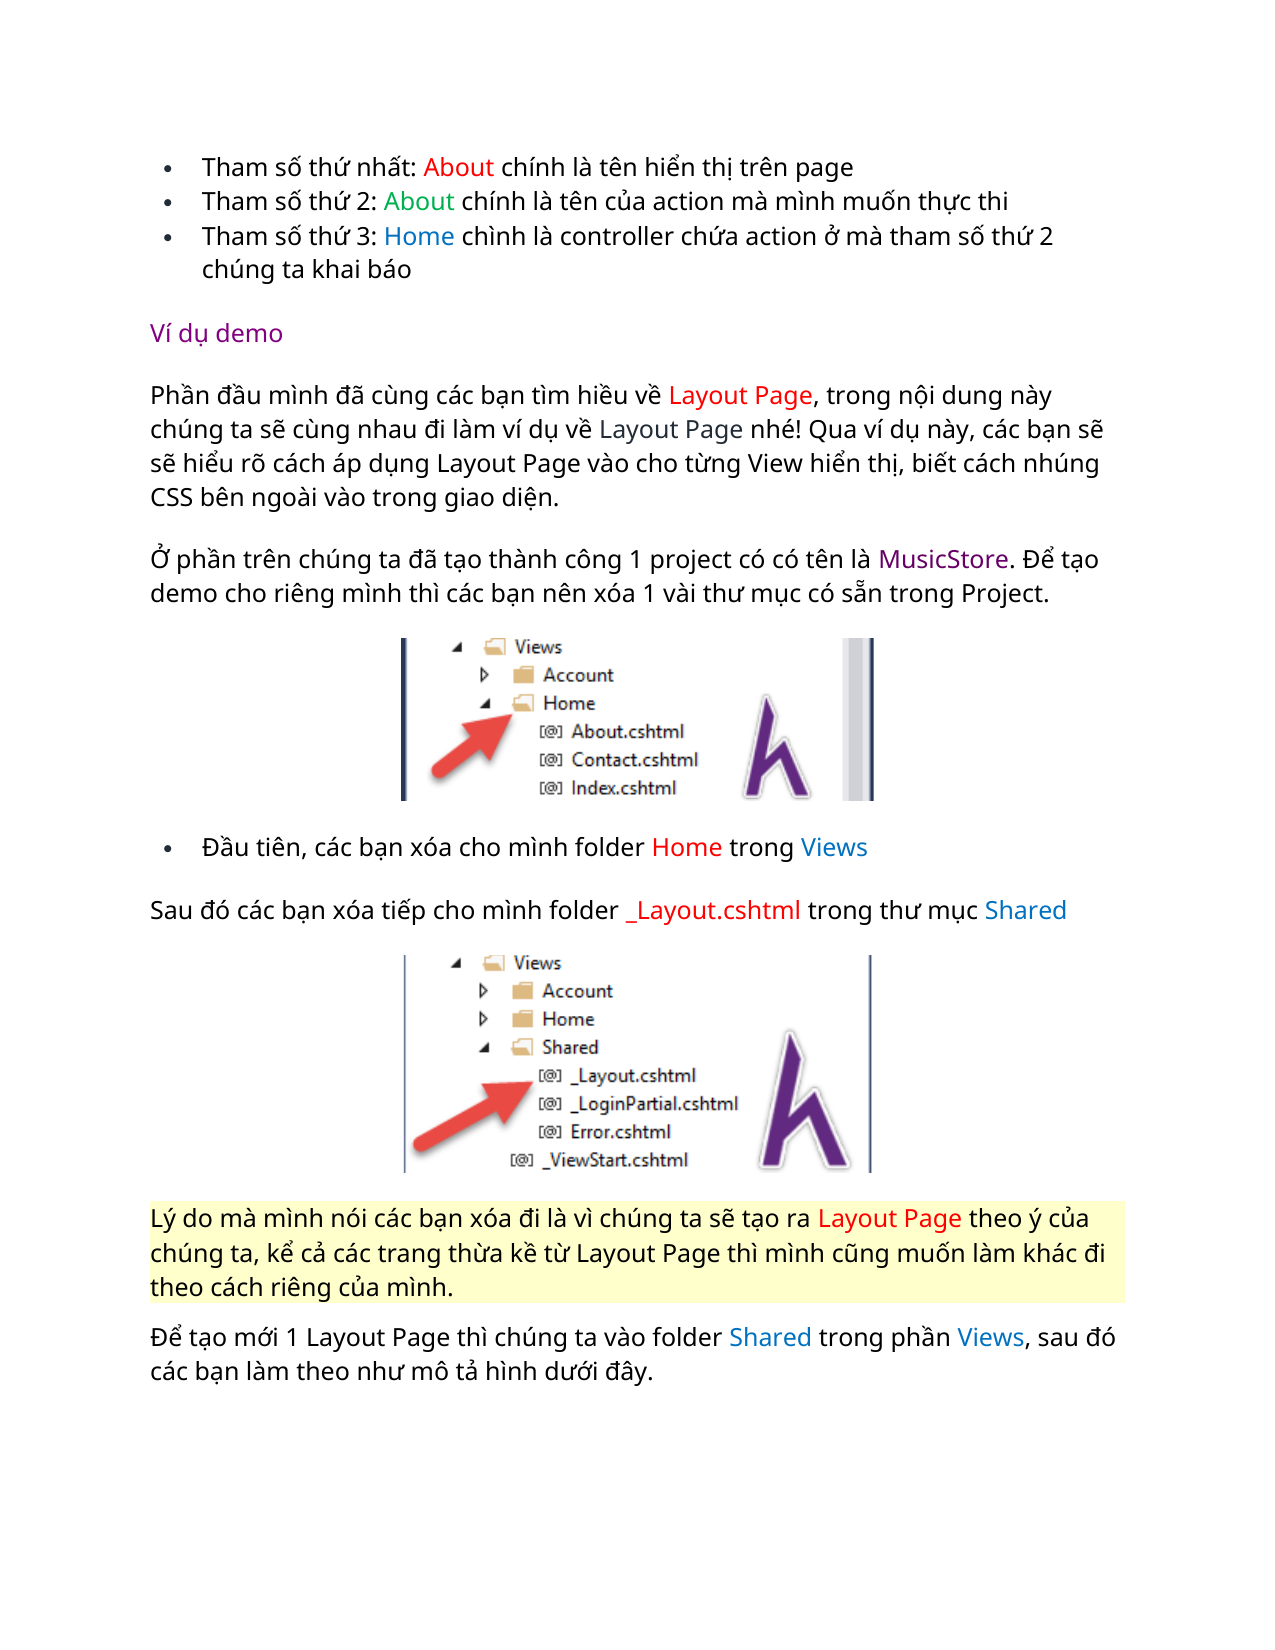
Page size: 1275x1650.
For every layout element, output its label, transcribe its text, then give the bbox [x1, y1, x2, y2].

text Phần đầu mình đã cùng các bạn tìm hiều về Layout Page, trong nội dung này chúng ta sẽ cùng nhau đi làm ví dụ về Layout Page nhé! Qua ví dụ này, các bạn sẽ sẽ hiểu rõ cách áp dụng Layout Page vào cho từng View hiển thị, biết cách nhúng CSS bên ngoài vào trong giao diện. [150, 378, 1125, 514]
list Tham số thứ 2: About chính là tên của action mà mình muốn thực thi [164, 184, 1125, 218]
list Đầu tiên, các bạn xóa cho mình folder Home trong Views [164, 829, 1125, 864]
picture [403, 955, 872, 1173]
text Để tạo mới 1 Layout Page thì chúng ta vào folder Shared trong phần Views, sau đó các bạn làm theo như mô tả hình dưới đây. [150, 1320, 1125, 1388]
list Tham số thứ 3: Home chình là controller chứa action ở mà tham số thứ 2 chúng ta khai báo [164, 218, 1125, 286]
list Tham số thứ nhất: About chính là tên hiển thị trên page [164, 150, 1125, 184]
text Sau đó các bạn xóa tiếp cho mình folder _Layout.cshtml trong thư mục Shared [150, 893, 1125, 927]
text Ví dụ demo [150, 315, 1125, 349]
text Lý do mà mình nói các bạn xóa đi là vì chúng ta sẽ tạo ra Layout Page theo ý của chúng ta, kể cả các trang thừa kề từ Layout Page thì mình cũng muốn làm khác đi theo cách riêng của mình. [150, 1201, 1125, 1303]
text Ở phần trên chúng ta đã tạo thành công 1 project có có tên là MusicStore. Để tạo demo cho riêng mình thì các bạn nên xóa 1 vài thư mục có sẵn trong Project. [150, 542, 1125, 610]
picture [401, 638, 874, 801]
